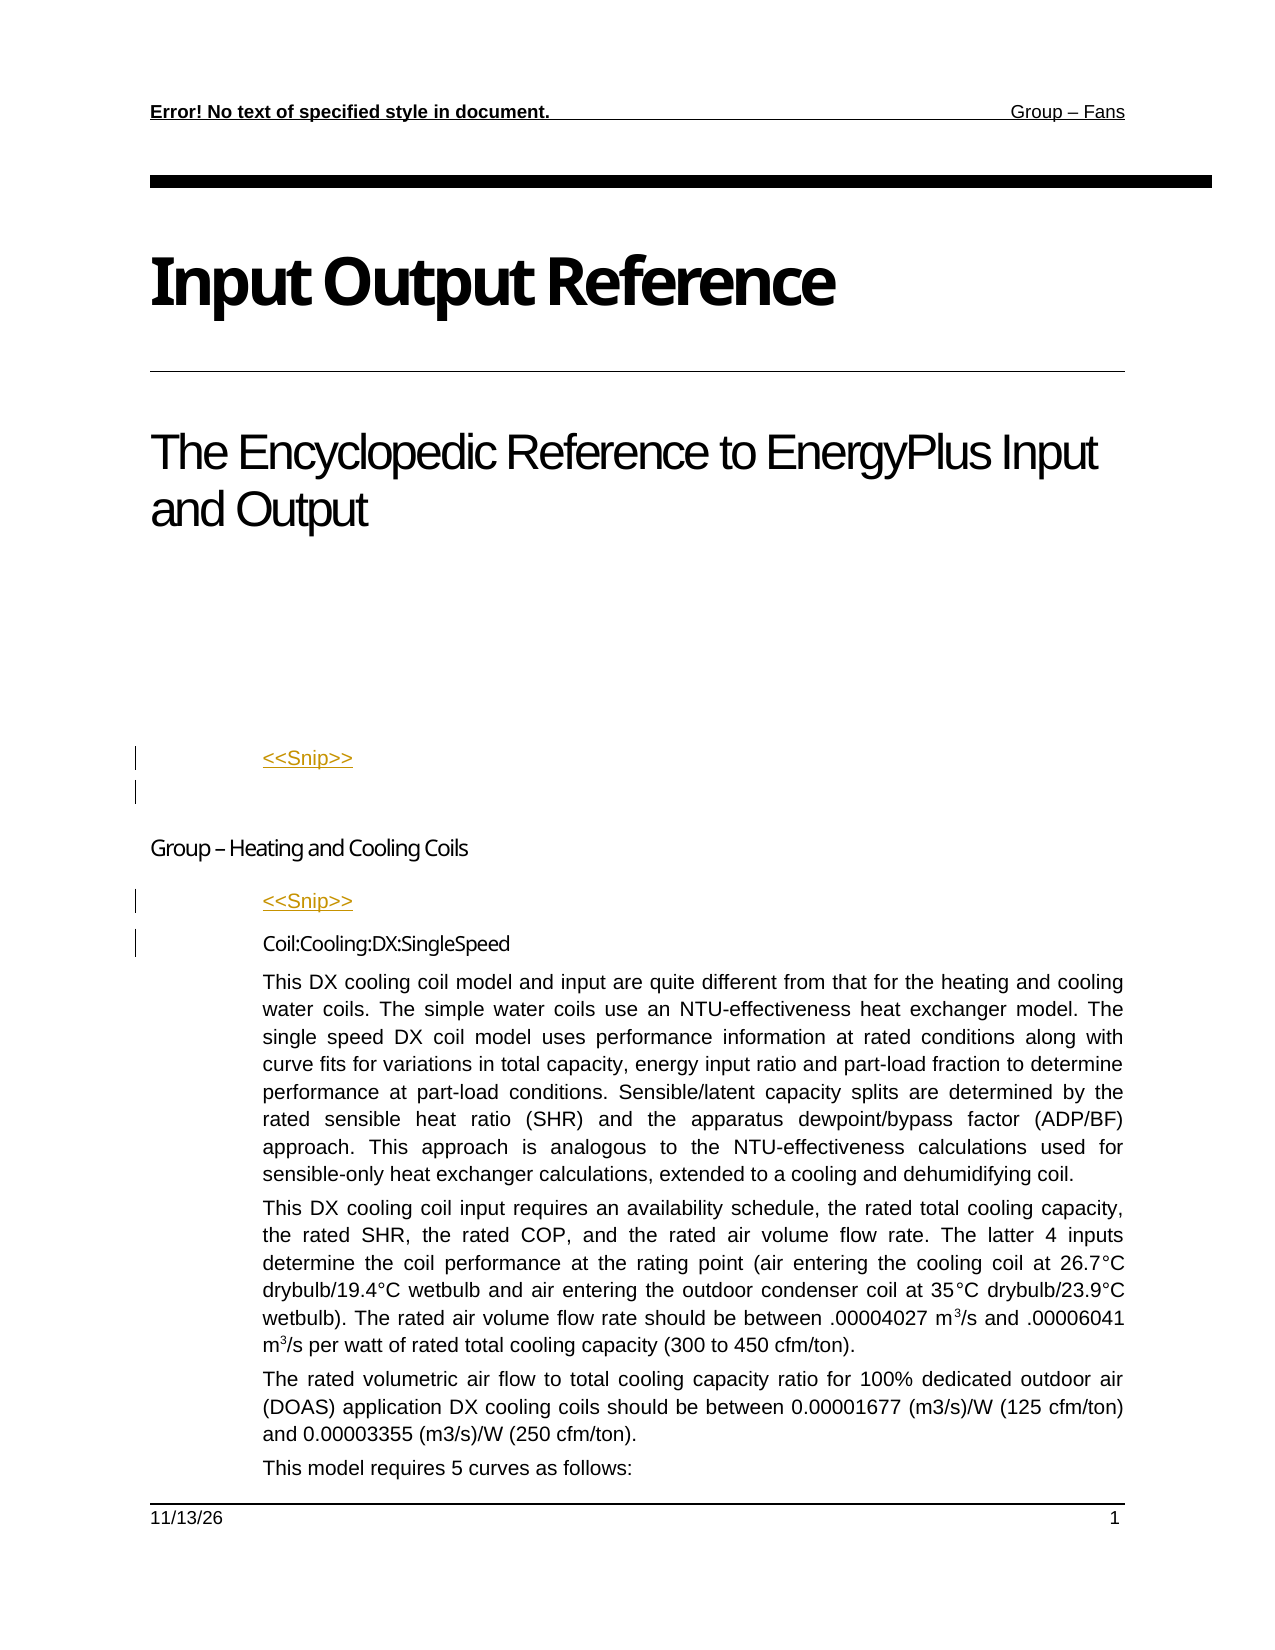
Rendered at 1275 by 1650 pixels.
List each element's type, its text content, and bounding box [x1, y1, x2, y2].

subtitle Group – Heating and Cooling Coils [150, 832, 1125, 864]
text This DX cooling coil input requires an availability schedule, the rated total cooling capacity, the rated SHR, the rated COP, and the rated air volume flow rate. The latter 4 inputs determine the coil performance at the rating point (air entering the cooling coil at 26.7°C drybulb/19.4°C wetbulb and air entering the outdoor condenser coil at 35°C drybulb/23.9°C wetbulb). The rated air volume flow rate should be between .00004027 m3/s and .00006041 m3/s per watt of rated total cooling capacity (300 to 450 cfm/ton). [262, 1196, 1125, 1357]
text This model requires 5 curves as follows: [262, 1456, 1125, 1480]
text This DX cooling coil model and input are quite different from that for the heating and cooling water coils. The simple water coils use an NTU-effectiveness heat exchanger model. The single speed DX coil model uses performance information at rated conditions along with curve fits for variations in total capacity, energy input ratio and part-load fraction to determine performance at part-load conditions. Sensible/latent capacity splits are determined by the rated sensible heat ratio (SHR) and the apparatus dewpoint/bypass factor (ADP/BF) approach. This approach is analogous to the NTU-effectiveness calculations used for sensible-only heat exchanger calculations, extended to a cooling and dehumidifying coil. [262, 969, 1125, 1186]
subtitle Coil:Cooling:DX:SingleSpeed [262, 929, 1125, 957]
text The rated volumetric air flow to total cooling capacity ratio for 100% dedicated outdoor air (DOAS) application DX cooling coils should be between 0.00001677 (m3/s)/W (125 cfm/ton) and 0.00003355 (m3/s)/W (250 cfm/ton). [262, 1367, 1125, 1446]
subtitle The Encyclopedic Reference to EnergyPlus Input and Output [150, 372, 1125, 537]
title Input Output Reference [150, 188, 1212, 319]
